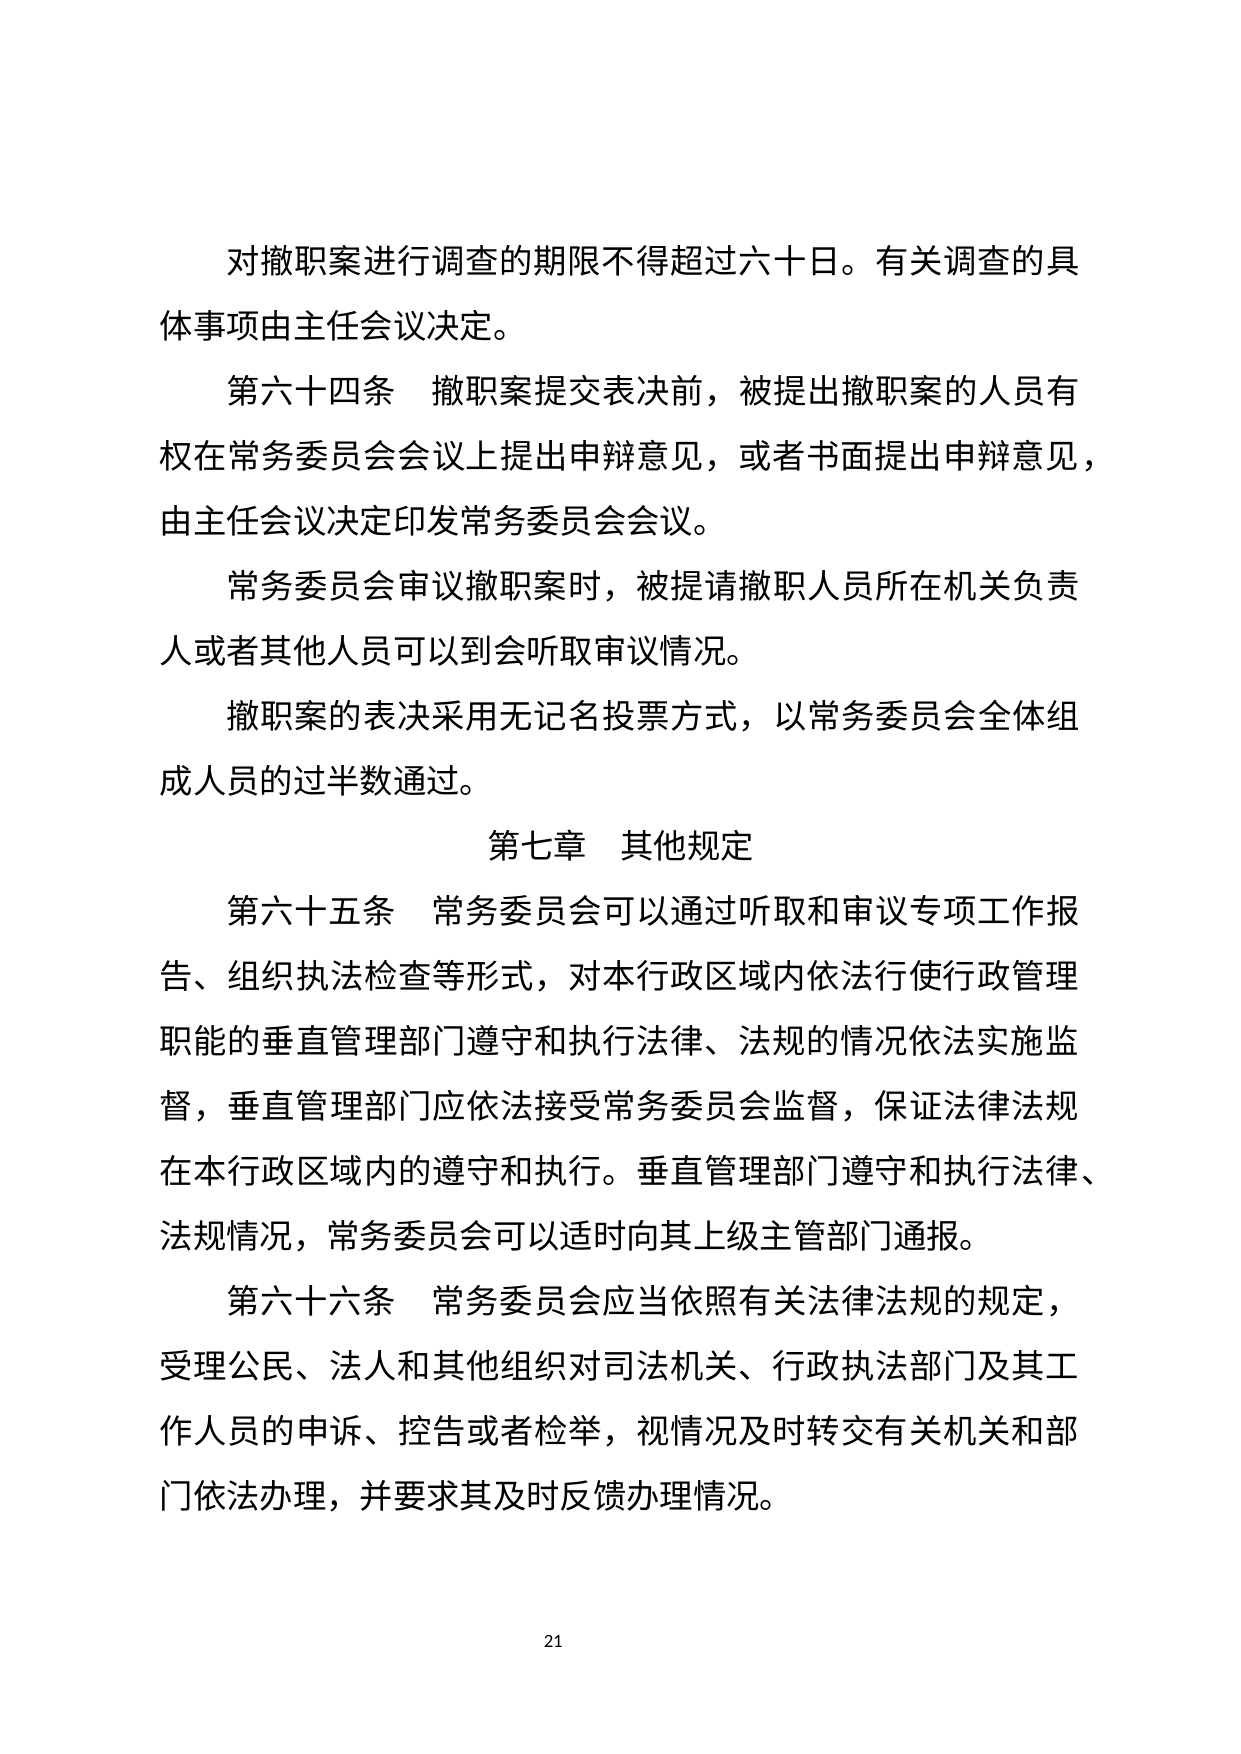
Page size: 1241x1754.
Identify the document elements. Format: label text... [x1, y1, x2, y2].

text 对撤职案进行调查的期限不得超过六十日。有关调查的具体事项由主任会议决定。 [159, 227, 1081, 357]
text 常务委员会审议撤职案时，被提请撤职人员所在机关负责人或者其他人员可以到会听取审议情况。 [159, 552, 1081, 682]
text 第六十五条 常务委员会可以通过听取和审议专项工作报告、组织执法检查等形式，对本行政区域内依法行使行政管理职能的垂直管理部门遵守和执行法律、法规的情况依法实施监督，垂直管理部门应依法接受常务委员会监督，保证法律法规在本行政区域内的遵守和执行。垂直管理部门遵守和执行法律、法规情况，常务委员会可以适时向其上级主管部门通报。 [159, 877, 1081, 1267]
text 第六十六条 常务委员会应当依照有关法律法规的规定，受理公民、法人和其他组织对司法机关、行政执法部门及其工作人员的申诉、控告或者检举，视情况及时转交有关机关和部门依法办理，并要求其及时反馈办理情况。 [159, 1267, 1081, 1527]
text 第六十四条 撤职案提交表决前，被提出撤职案的人员有权在常务委员会会议上提出申辩意见，或者书面提出申辩意见，由主任会议决定印发常务委员会会议。 [159, 357, 1081, 552]
text 第七章 其他规定 [159, 812, 1081, 877]
text 撤职案的表决采用无记名投票方式，以常务委员会全体组成人员的过半数通过。 [159, 682, 1081, 812]
